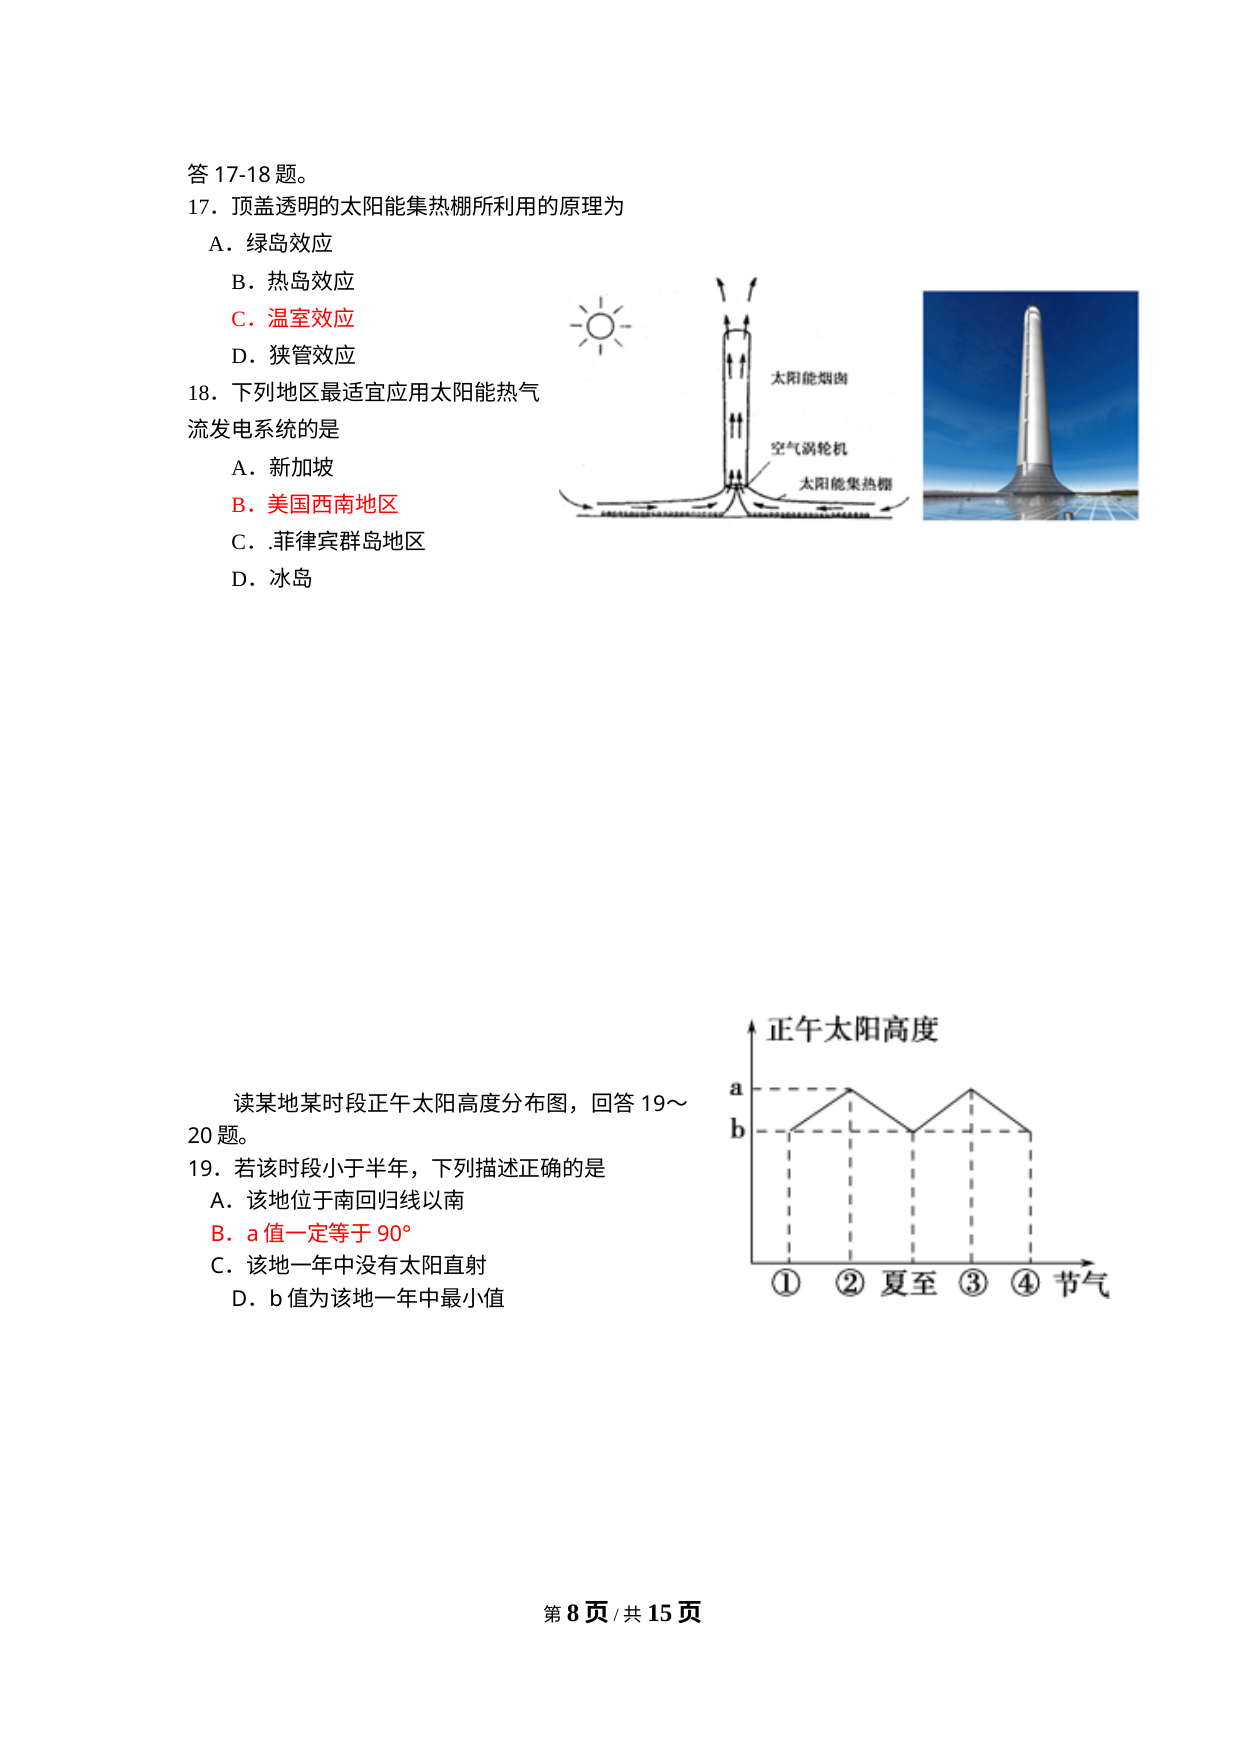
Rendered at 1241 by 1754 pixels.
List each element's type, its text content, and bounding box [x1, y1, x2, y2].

text C．温室效应 [187, 300, 559, 333]
text B．a值一定等于90° [187, 1216, 706, 1248]
text 17．顶盖透明的太阳能集热棚所利用的原理为 [187, 189, 1053, 221]
text B．热岛效应 [187, 263, 559, 296]
text C．该地一年中没有太阳直射 [187, 1248, 706, 1281]
text 18．下列地区最适宜应用太阳能热气流发电系统的是 [187, 375, 559, 444]
picture [706, 1007, 1136, 1299]
text C．.菲律宾群岛地区 [187, 524, 1053, 556]
text A．该地位于南回归线以南 [187, 1183, 706, 1216]
text A．绿岛效应 [187, 226, 1053, 258]
text 读某地某时段正午太阳高度分布图，回答19～20题。 [187, 1086, 706, 1151]
text A．新加坡 [187, 449, 559, 482]
text B．美国西南地区 [187, 486, 559, 519]
text D．b值为该地一年中最小值 [187, 1281, 1053, 1313]
text 19．若该时段小于半年，下列描述正确的是 [187, 1151, 706, 1183]
text D．冰岛 [187, 561, 1053, 593]
picture [559, 263, 1141, 527]
text D．狭管效应 [187, 338, 559, 370]
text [187, 156, 1053, 189]
